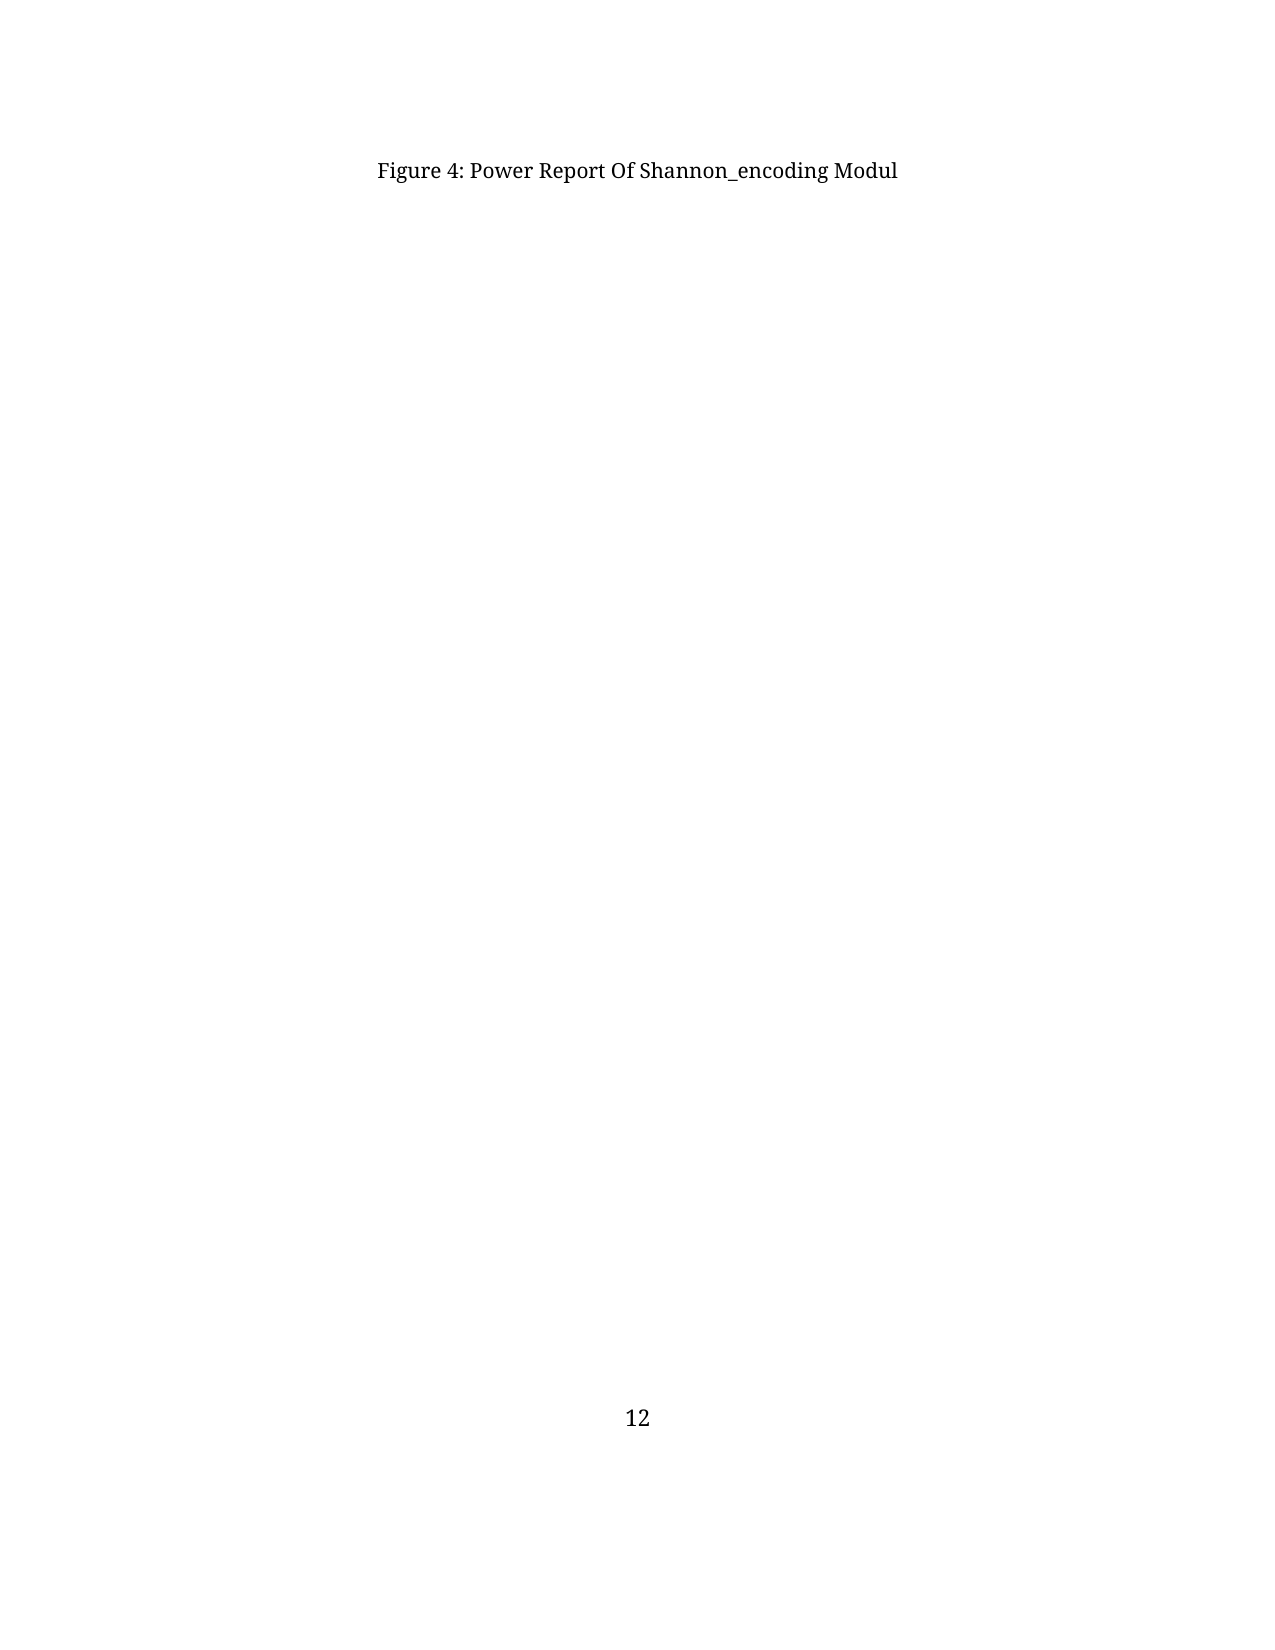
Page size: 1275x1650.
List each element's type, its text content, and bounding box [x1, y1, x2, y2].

text Figure 4: Power Report Of Shannon_encoding Modul [179, 156, 1096, 185]
